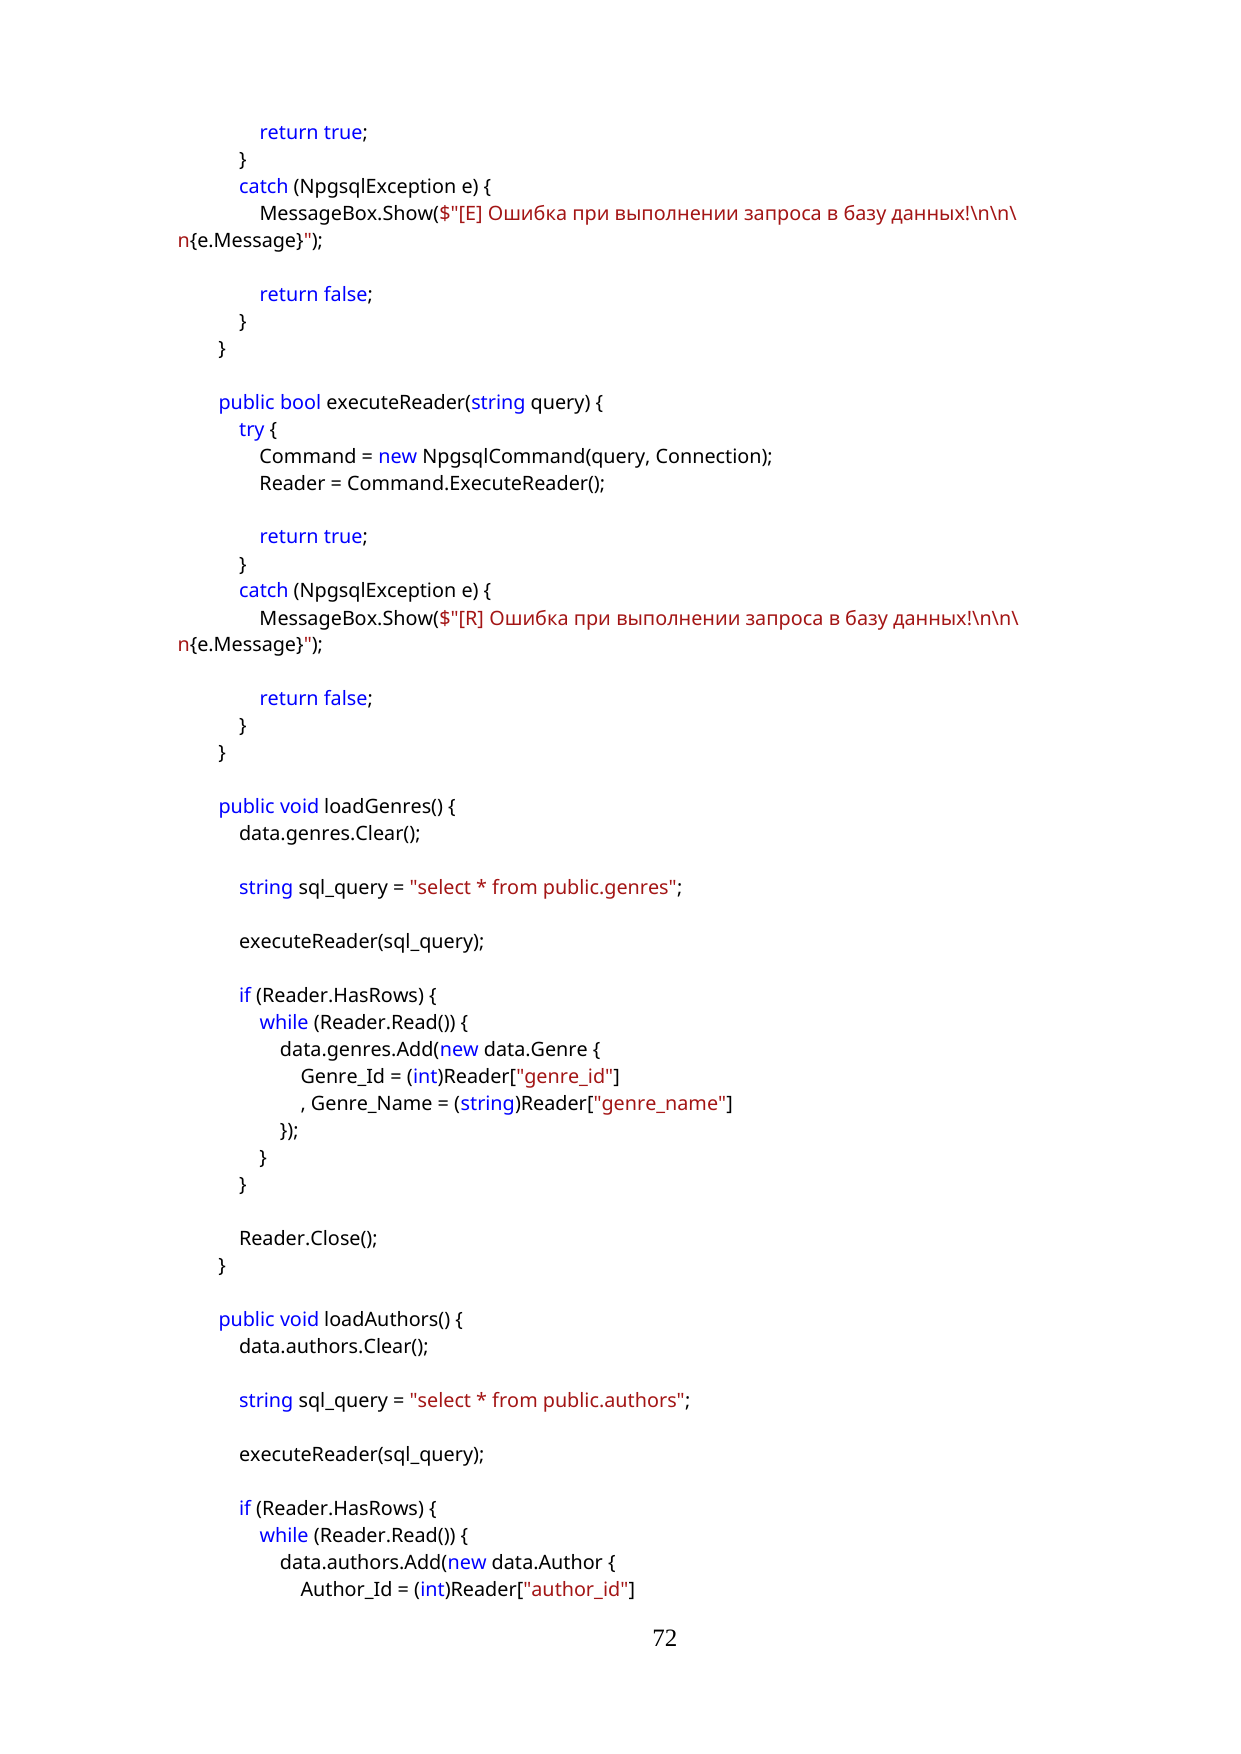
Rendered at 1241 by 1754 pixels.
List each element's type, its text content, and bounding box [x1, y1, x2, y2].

text MessageBox.Show($"[R] Ошибка при выполнении запроса в базу данных!\n\n\n{e.Message}"); [177, 604, 1152, 658]
text string sql_query = "select * from public.authors"; [177, 1386, 1152, 1413]
text return false; [177, 280, 1152, 307]
text if (Reader.HasRows) { [177, 1494, 1152, 1521]
text } [177, 307, 1152, 334]
text try { [177, 415, 1152, 442]
text } [177, 1143, 1152, 1170]
text return true; [177, 118, 1152, 145]
text MessageBox.Show($"[E] Ошибка при выполнении запроса в базу данных!\n\n\n{e.Message}"); [177, 199, 1152, 253]
text data.genres.Clear(); [177, 819, 1152, 847]
text Command = new NpgsqlCommand(query, Connection); [177, 442, 1152, 469]
text data.authors.Add(new data.Author { [177, 1548, 1152, 1575]
text } [177, 712, 1152, 739]
text Reader = Command.ExecuteReader(); [177, 469, 1152, 496]
text } [177, 1251, 1152, 1278]
text public bool executeReader(string query) { [177, 388, 1152, 415]
text public void loadAuthors() { [177, 1305, 1152, 1332]
text } [177, 550, 1152, 577]
text data.authors.Clear(); [177, 1332, 1152, 1359]
text public void loadGenres() { [177, 793, 1152, 819]
text Genre_Id = (int)Reader["genre_id"] [177, 1062, 1152, 1089]
text while (Reader.Read()) { [177, 1008, 1152, 1035]
text executeReader(sql_query); [177, 927, 1152, 954]
text } [177, 1170, 1152, 1197]
text , Genre_Name = (string)Reader["genre_name"] [177, 1089, 1152, 1116]
text while (Reader.Read()) { [177, 1521, 1152, 1548]
text if (Reader.HasRows) { [177, 981, 1152, 1008]
text catch (NpgsqlException e) { [177, 172, 1152, 199]
text executeReader(sql_query); [177, 1440, 1152, 1467]
text string sql_query = "select * from public.genres"; [177, 873, 1152, 901]
text Author_Id = (int)Reader["author_id"] [177, 1575, 1152, 1602]
text } [177, 145, 1152, 172]
text data.genres.Add(new data.Genre { [177, 1035, 1152, 1062]
text catch (NpgsqlException e) { [177, 577, 1152, 604]
text } [177, 334, 1152, 361]
text }); [177, 1116, 1152, 1143]
text return false; [177, 685, 1152, 712]
text } [177, 739, 1152, 766]
text return true; [177, 523, 1152, 550]
text Reader.Close(); [177, 1224, 1152, 1251]
